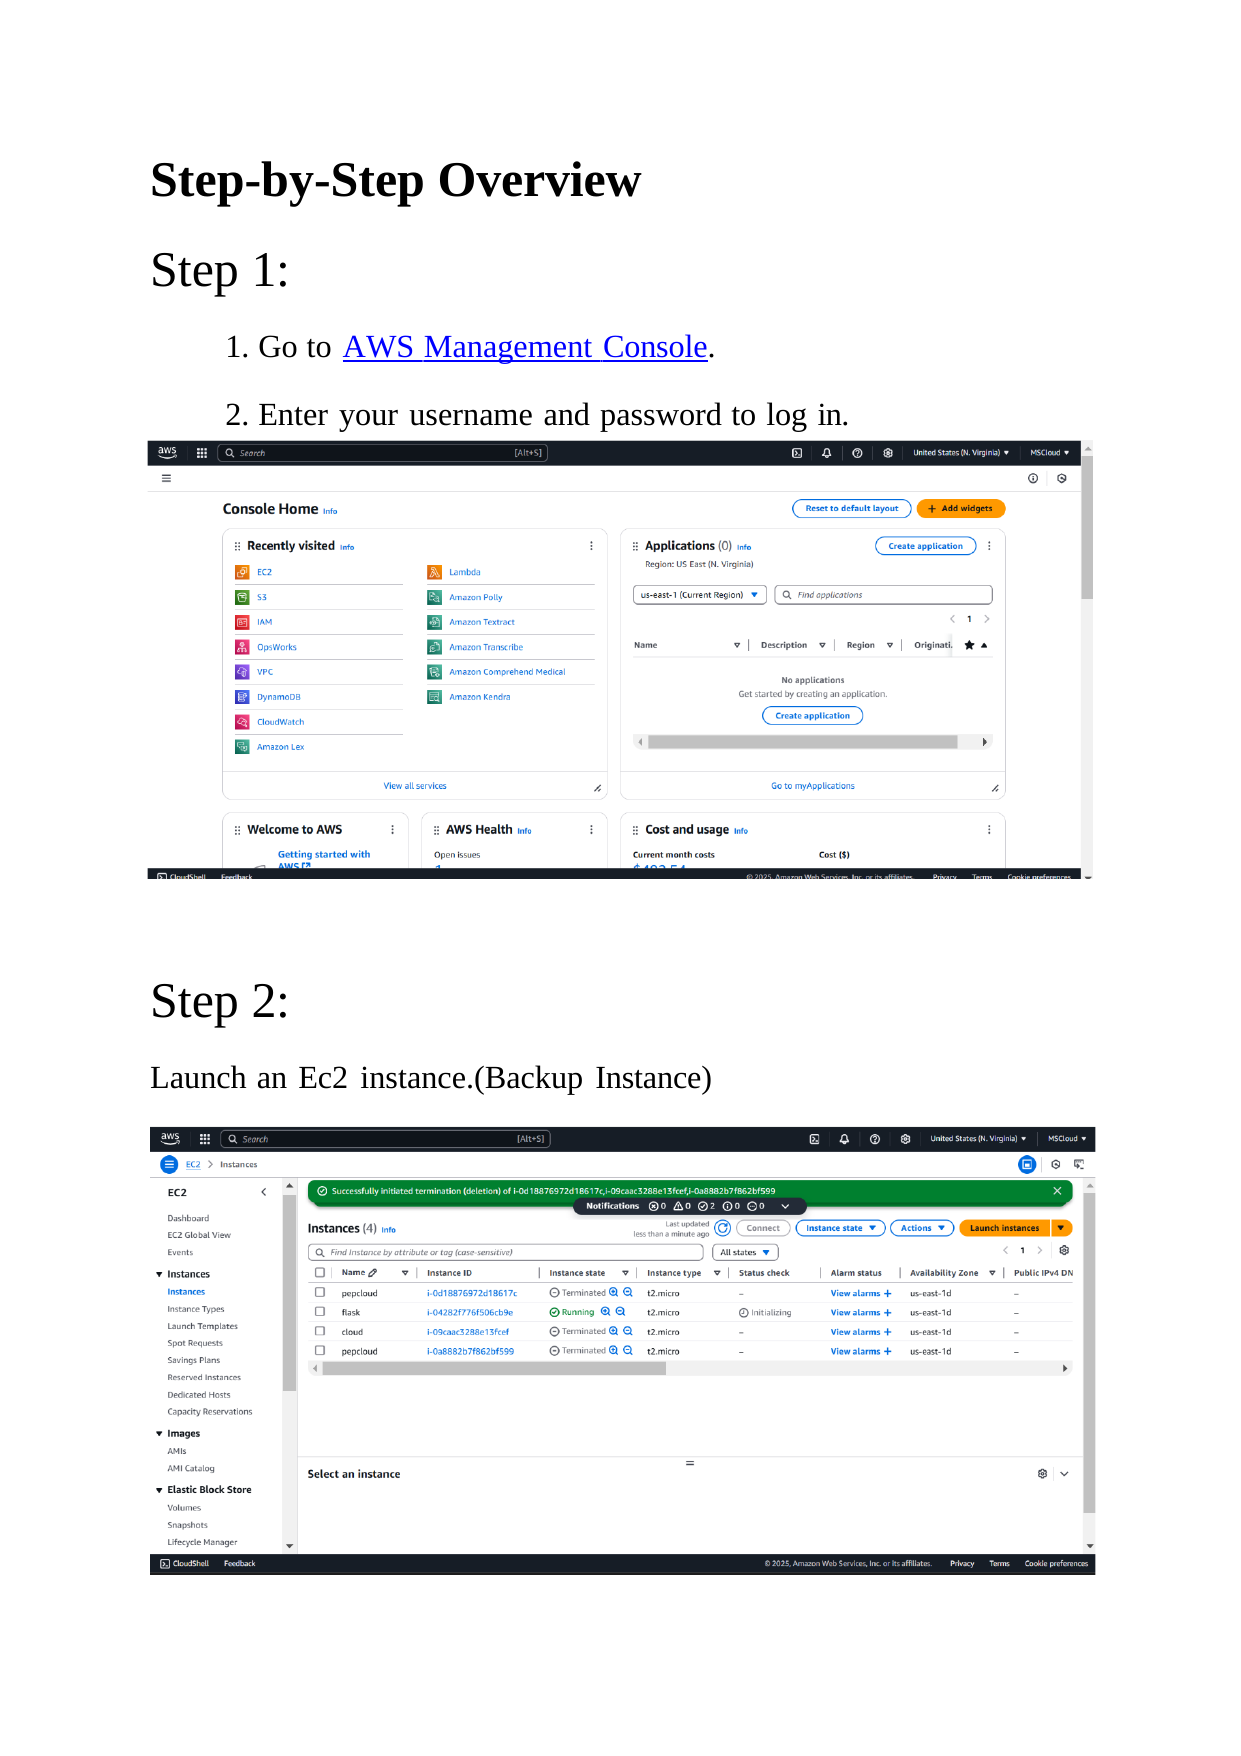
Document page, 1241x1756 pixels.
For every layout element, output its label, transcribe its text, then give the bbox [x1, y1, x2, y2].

picture [147, 436, 1093, 879]
subtitle Step 1: [150, 240, 1093, 297]
picture [150, 1125, 1096, 1575]
subtitle Step-by-Step Overview [150, 150, 1093, 207]
list Enter your username and password to log in. [225, 395, 1093, 432]
subtitle Step 2: [150, 970, 1093, 1028]
list Go to AWS Management Console. [225, 328, 1093, 365]
text Launch an Ec2 instance.(Backup Instance) [150, 1058, 1093, 1095]
